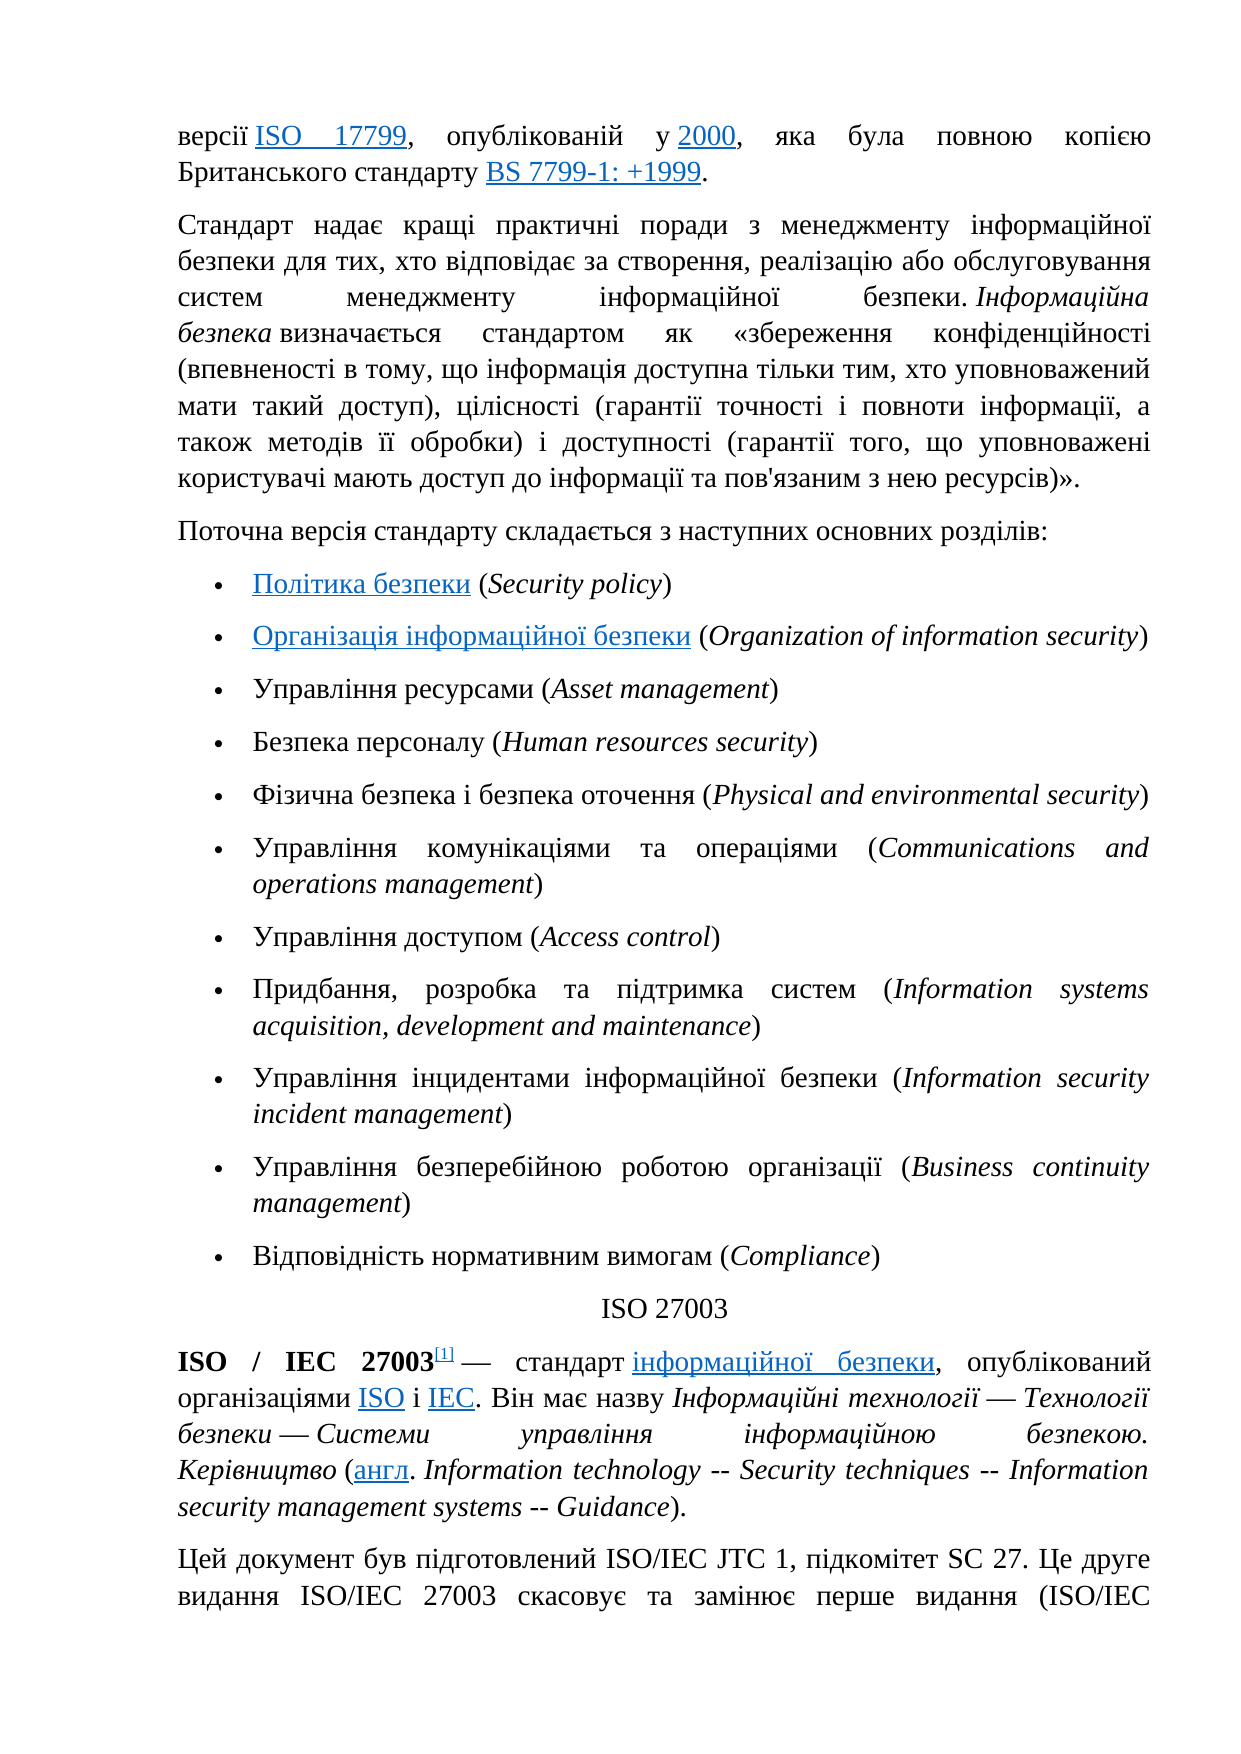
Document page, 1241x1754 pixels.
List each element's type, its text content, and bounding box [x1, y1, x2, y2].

list Безпека персоналу (Human resources security) [215, 724, 1152, 758]
text ISO / IEC 27003[1] — стандарт інформаційної безпеки, опублікований організаціями ISO і IEC. Він має назву Інформаційні технології — Технології безпеки — Системи управління інформаційною безпекою. Керівництво (англ. Information technology -- Security techniques -- Information security management systems -- Guidance). [177, 1344, 1152, 1522]
list Політика безпеки (Security policy) [215, 566, 1152, 599]
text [177, 1541, 1152, 1611]
text ISO 27003 [177, 1291, 1152, 1325]
list Придбання, розробка та підтримка систем (Information systems acquisition, development and maintenance) [215, 972, 1152, 1041]
list Управління доступом (Access control) [215, 919, 1152, 952]
text Стандарт надає кращі практичні поради з менеджменту інформаційної безпеки для тих, хто відповідає за створення, реалізацію або обслуговування систем менеджменту інформаційної безпеки. Інформаційна безпека визначається стандартом як «збереження конфіденційності (впевненості в тому, що інформація доступна тільки тим, хто уповноважений мати такий доступ), цілісності (гарантії точності і повноти інформації, а також методів її обробки) і доступності (гарантії того, що уповноважені користувачі мають доступ до інформації та пов'язаним з нею ресурсів)». [177, 207, 1152, 494]
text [177, 118, 1152, 188]
list Управління інцидентами інформаційної безпеки (Information security incident management) [215, 1061, 1152, 1130]
list Фізична безпека і безпека оточення (Physical and environmental security) [215, 777, 1152, 811]
list Управління безперебійною роботою організації (Business continuity management) [215, 1149, 1152, 1219]
list Управління ресурсами (Asset management) [215, 671, 1152, 705]
text Поточна версія стандарту складається з наступних основних розділів: [177, 513, 1152, 546]
list Організація інформаційної безпеки (Organization of information security) [215, 618, 1152, 652]
list Управління комунікаціями та операціями (Communications and operations management) [215, 830, 1152, 899]
list Відповідність нормативним вимогам (Compliance) [215, 1238, 1152, 1272]
